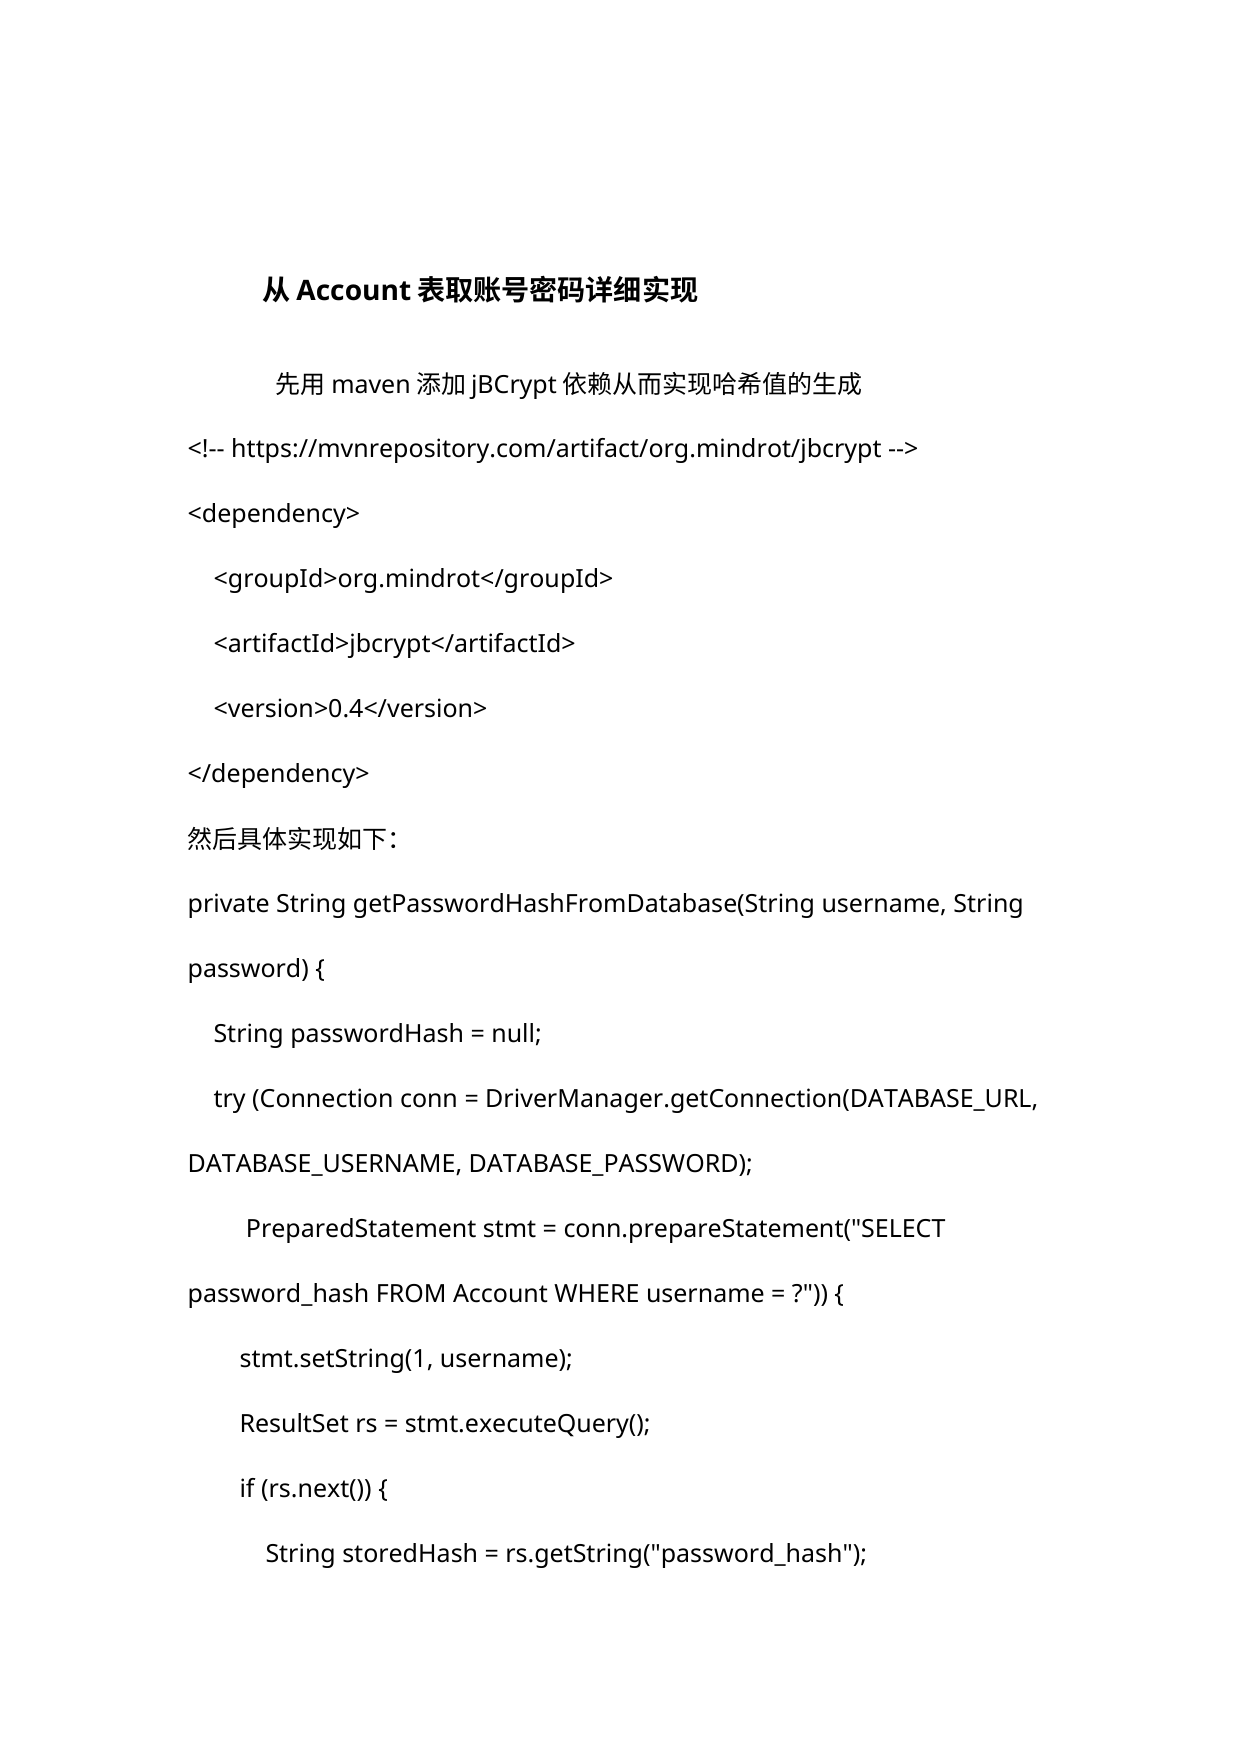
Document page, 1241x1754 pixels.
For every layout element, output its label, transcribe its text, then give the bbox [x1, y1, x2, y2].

text if (rs.next()) { [187, 1455, 1053, 1520]
text private String getPasswordHashFromDatabase(String username, String password) { [187, 870, 1053, 1000]
text <groupId>org.mindrot</groupId> [187, 545, 1053, 610]
text String passwordHash = null; [187, 1000, 1053, 1065]
text 然后具体实现如下： [187, 805, 1053, 870]
text 先用 maven添加jBCrypt依赖从而实现哈希值的生成 [262, 350, 1053, 415]
text String storedHash = rs.getString("password_hash"); [187, 1520, 1053, 1585]
text ResultSet rs = stmt.executeQuery(); [187, 1390, 1053, 1455]
text <dependency> [187, 480, 1053, 545]
text PreparedStatement stmt = conn.prepareStatement("SELECT password_hash FROM Account WHERE username = ?")) { [187, 1195, 1053, 1325]
text <!-- https://mvnrepository.com/artifact/org.mindrot/jbcrypt --> [187, 415, 1053, 480]
text <version>0.4</version> [187, 675, 1053, 740]
text stmt.setString(1, username); [187, 1325, 1053, 1390]
text <artifactId>jbcrypt</artifactId> [187, 610, 1053, 675]
text try (Connection conn = DriverManager.getConnection(DATABASE_URL, DATABASE_USERNAME, DATABASE_PASSWORD); [187, 1065, 1053, 1195]
text </dependency> [187, 740, 1053, 805]
text 从Account表取账号密码详细实现 [262, 256, 1053, 321]
